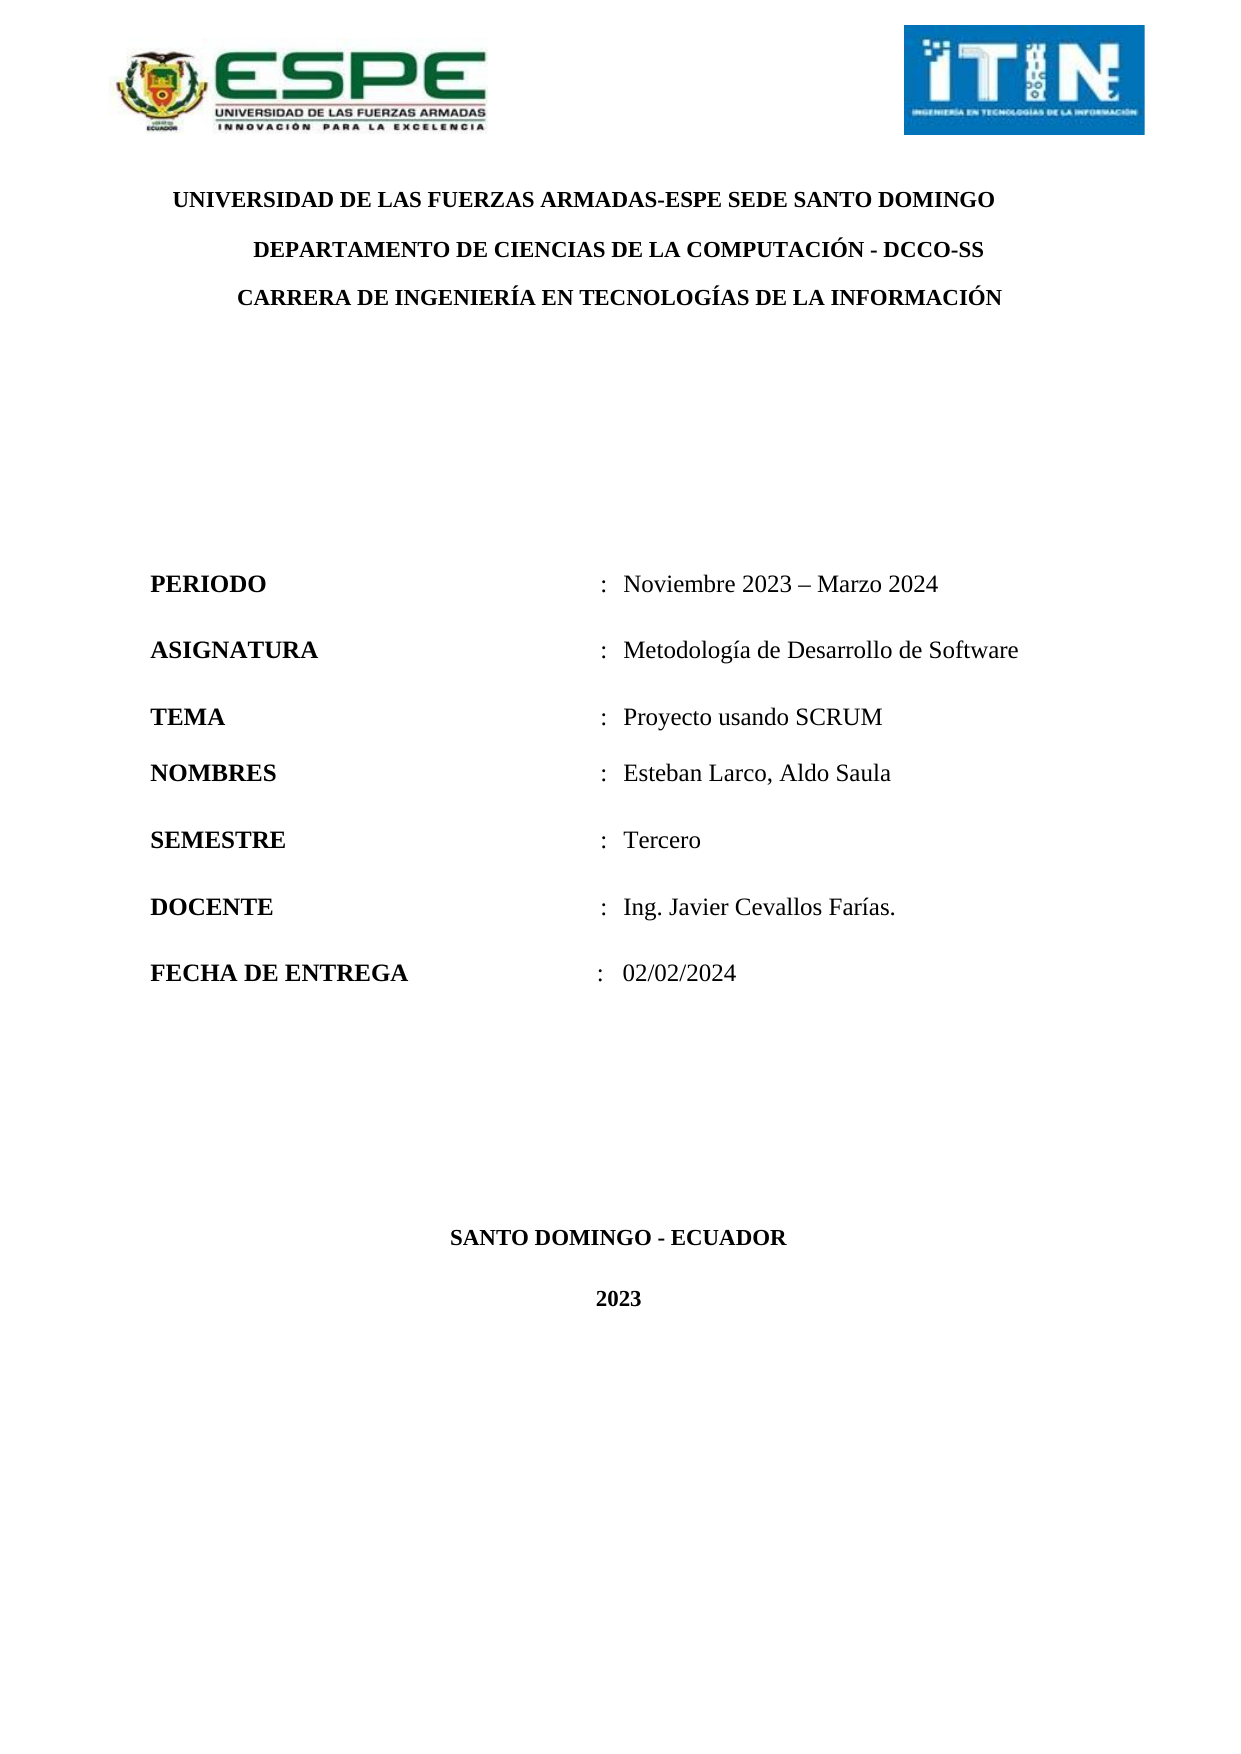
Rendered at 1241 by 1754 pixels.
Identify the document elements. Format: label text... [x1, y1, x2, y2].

text DOCENTE : Ing. Javier Cevallos Farías. [150, 892, 1188, 920]
text SANTO DOMINGO - ECUADOR 2023 [434, 1224, 802, 1311]
text SEMESTRE : Tercero [150, 825, 1188, 854]
text FECHA DE ENTREGA : 02/02/2024 [150, 958, 1188, 986]
text ASIGNATURA : Metodología de Desarrollo de Software [150, 635, 1188, 664]
picture [108, 38, 489, 135]
text DEPARTAMENTO DE CIENCIAS DE LA COMPUTACIÓN - DCCO-SS CARRERA DE INGENIERÍA EN TECNOLOGÍAS DE LA INFORMACIÓN [200, 236, 1037, 311]
picture [904, 25, 1145, 135]
text TEMA : Proyecto usando SCRUM [150, 702, 963, 731]
text NOMBRES : Esteban Larco, Aldo Saula [150, 758, 1188, 787]
text PERIODO : Noviembre 2023 – Marzo 2024 [150, 569, 1188, 597]
text UNIVERSIDAD DE LAS FUERZAS ARMADAS-ESPE SEDE SANTO DOMINGO [98, 187, 1188, 212]
